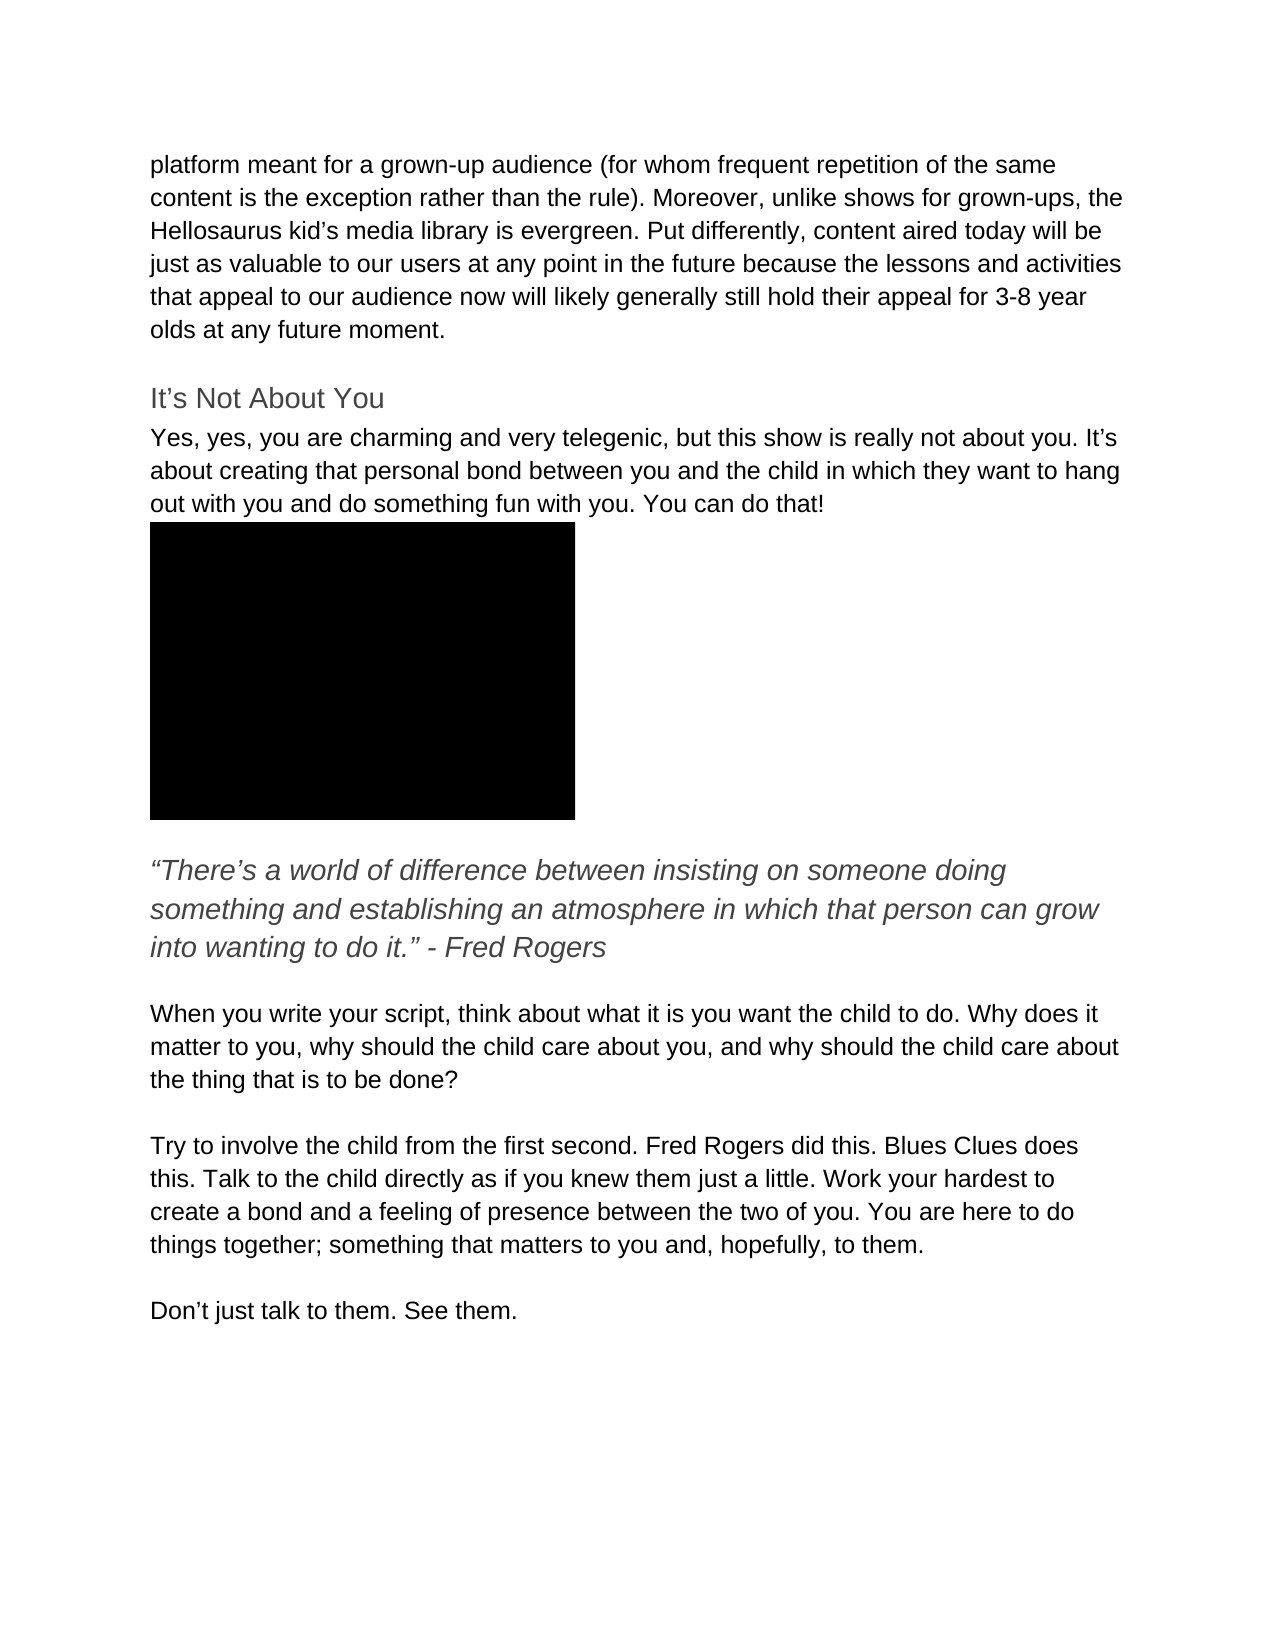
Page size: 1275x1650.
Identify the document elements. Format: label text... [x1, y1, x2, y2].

text Yes, yes, you are charming and very telegenic, but this show is really not about you. It’s about creating that personal bond between you and the child in which they want to hang out with you and do something fun with you. You can do that! [150, 423, 1125, 518]
subtitle It’s Not About You [150, 381, 1125, 415]
text “There’s a world of difference between insisting on someone doing something and establishing an atmosphere in which that person can grow into wanting to do it.” - Fred Rogers [150, 853, 1125, 964]
text When you write your script, think about what it is you want the child to do. Why does it matter to you, why should the child care about you, and why should the child care about the thing that is to be done? [150, 999, 1125, 1094]
picture [150, 522, 575, 820]
text Don’t just talk to them. See them. [150, 1296, 1125, 1325]
text Try to involve the child from the first second. Fred Rogers did this. Blues Clues does this. Talk to the child directly as if you knew them just a little. Work your hardest to create a bond and a feeling of presence between the two of you. You are here to do things together; something that matters to you and, hopefully, to them. [150, 1131, 1125, 1259]
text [150, 150, 1125, 344]
